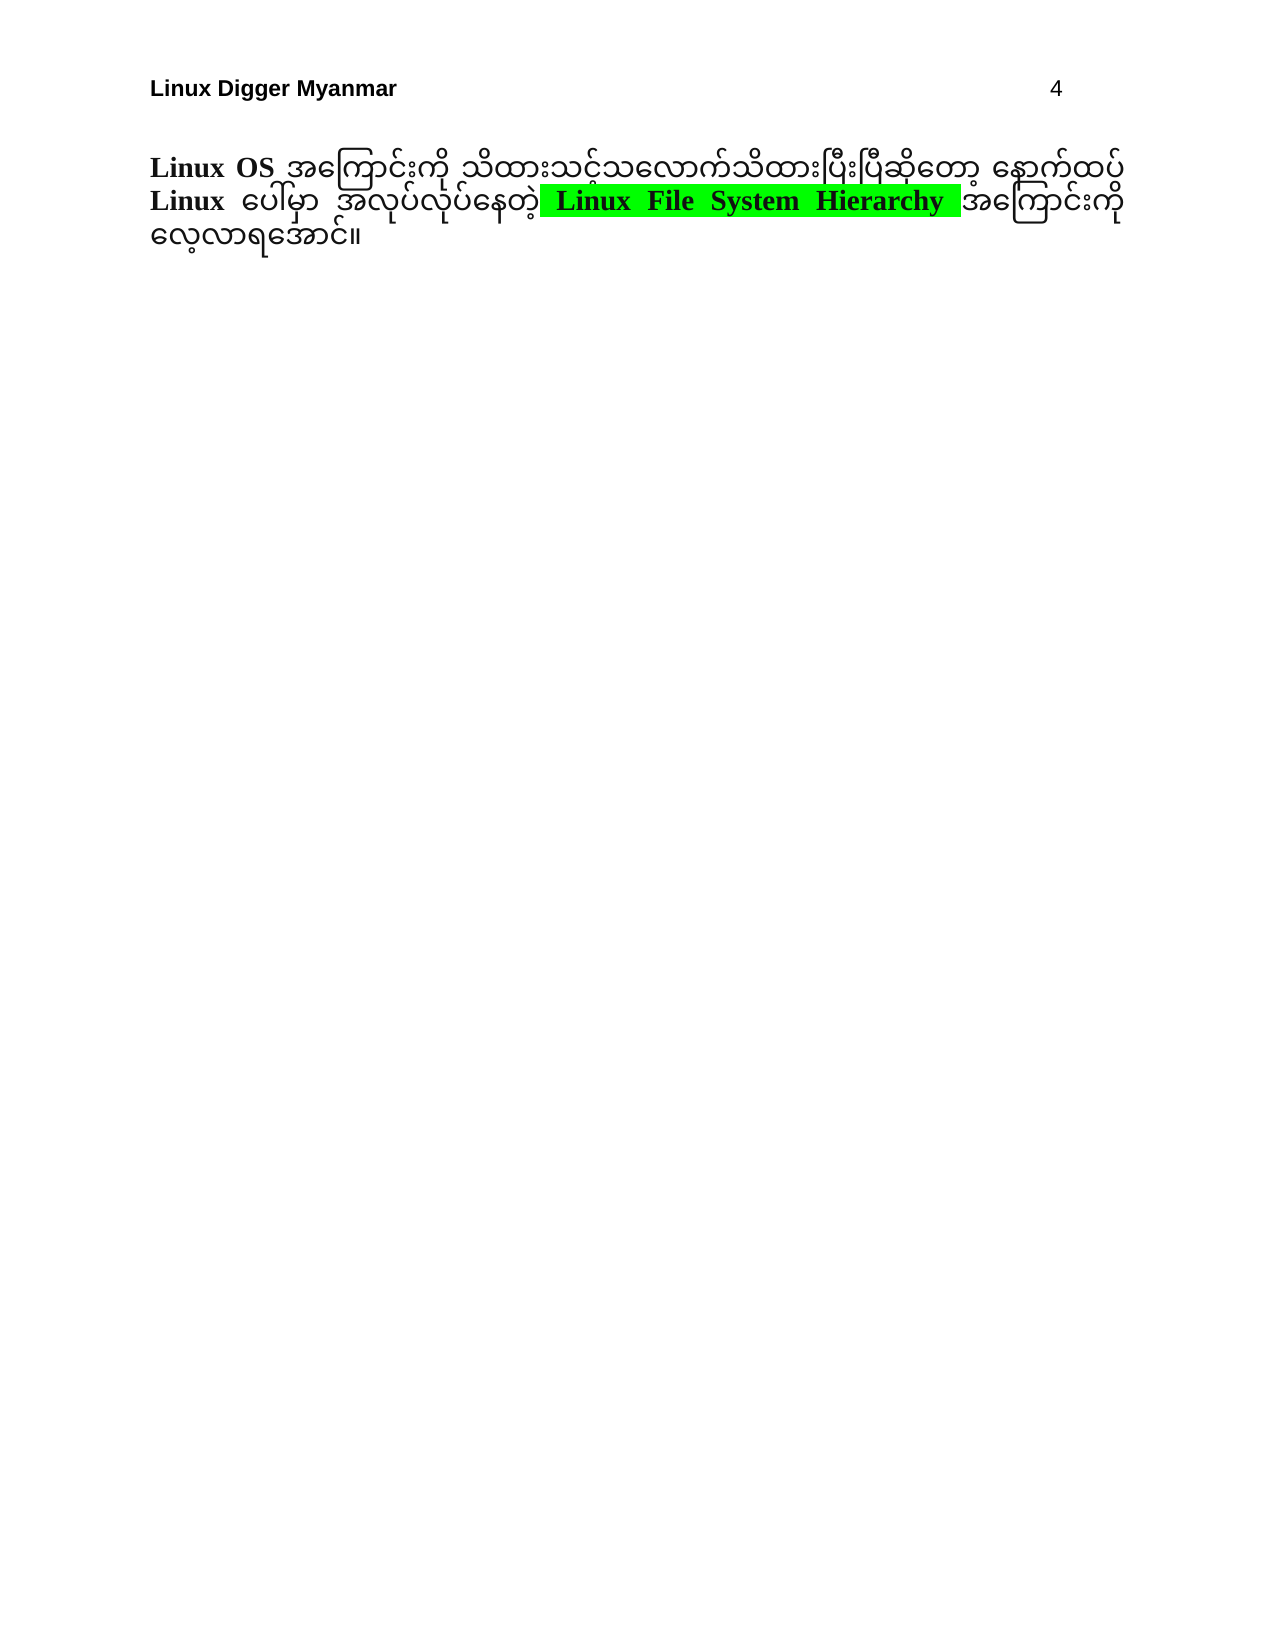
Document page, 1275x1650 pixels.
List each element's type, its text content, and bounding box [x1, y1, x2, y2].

text Linux OS အကြောင်းကို သိထားသင့်သလောက်သိထားပြီးပြီဆိုတော့ နောက်ထပ် Linux ပေါ်မှာ အလုပ်လုပ်နေတဲ့ Linux File System Hierarchy အကြောင်းကိုလေ့လာရအောင်။ [150, 150, 1125, 251]
